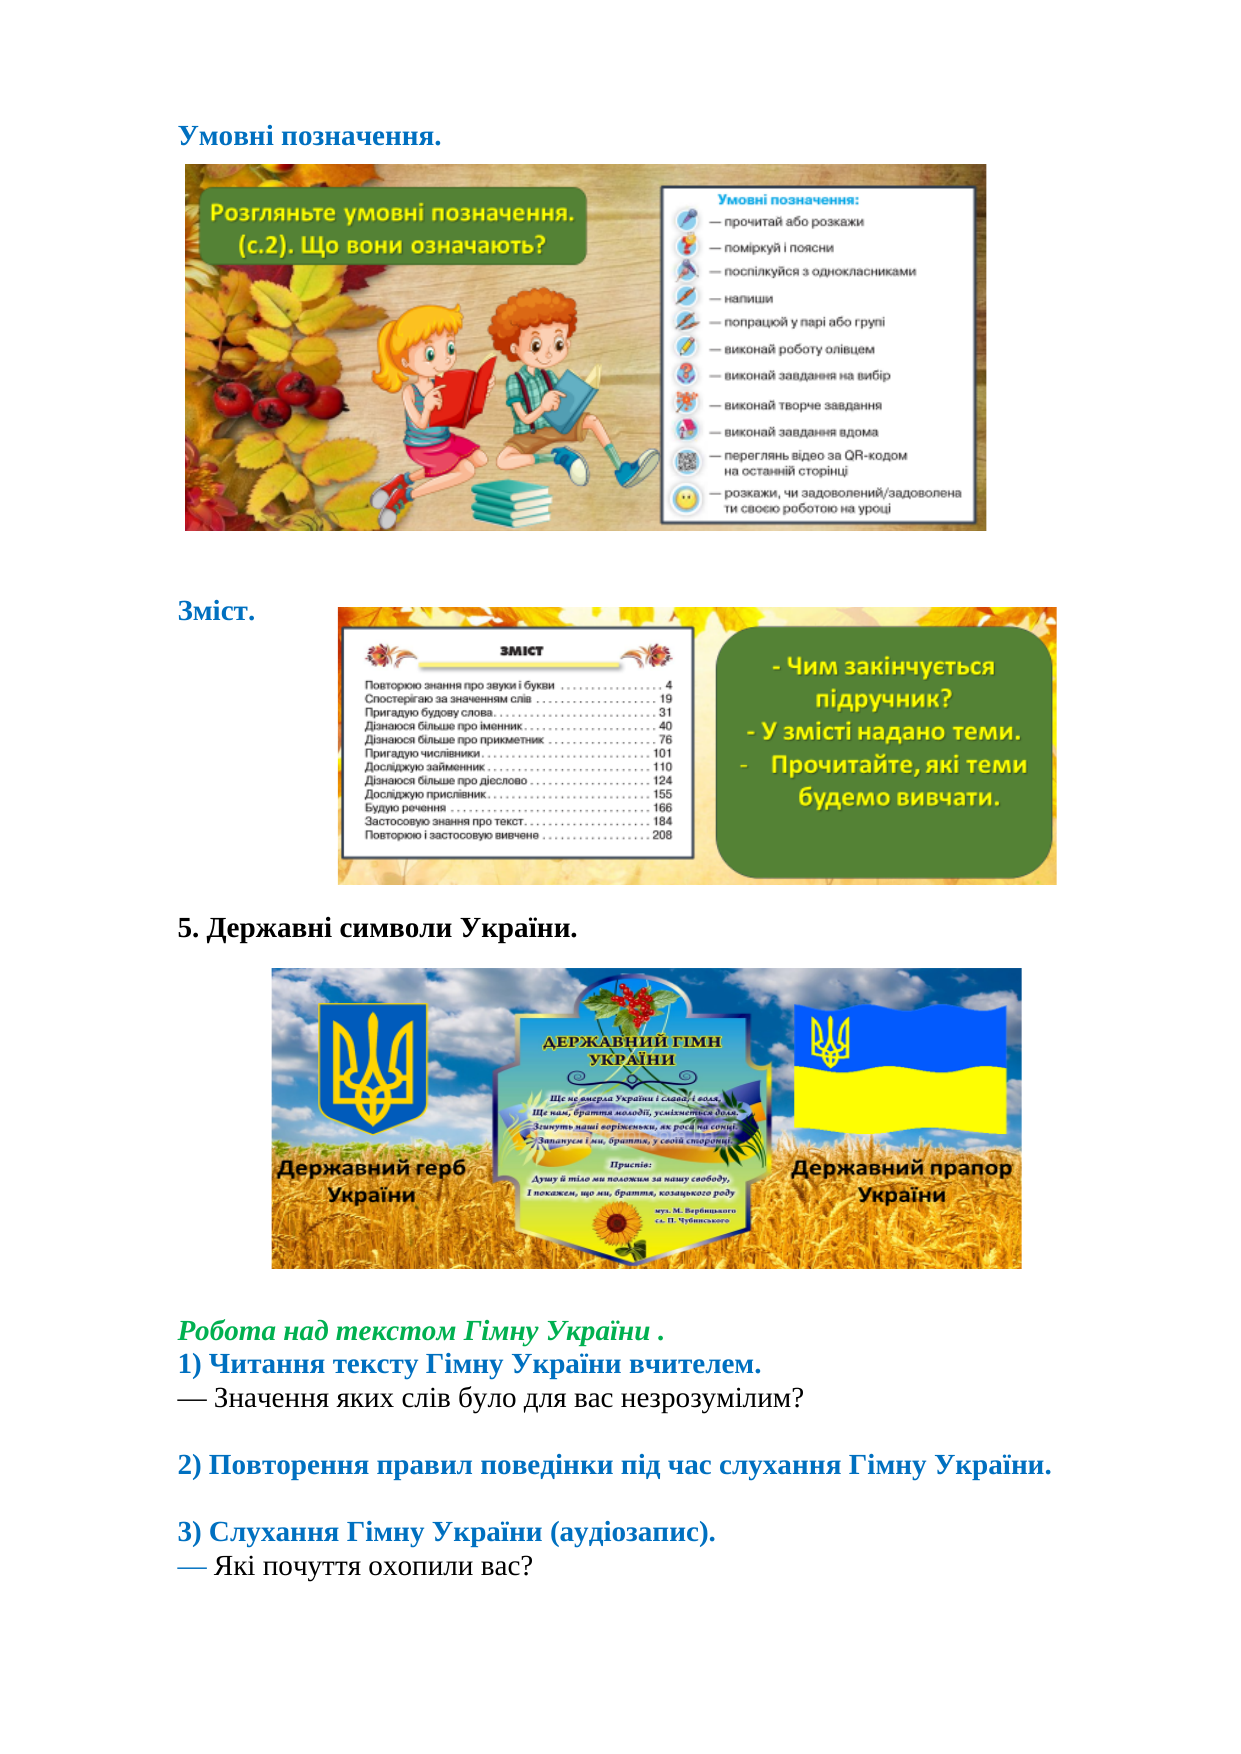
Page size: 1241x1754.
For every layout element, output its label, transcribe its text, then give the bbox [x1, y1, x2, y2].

text 1) Читання тексту Гімну України вчителем. [177, 1346, 1152, 1380]
text 3) Слухання Гімну України (аудіозапис). [177, 1514, 1152, 1548]
picture [337, 627, 1057, 885]
text — Значення яких слів було для вас незрозумілим? [177, 1380, 1152, 1413]
text — Які почуття охопили вас? [177, 1548, 1152, 1581]
text 2) Повторення правил поведінки під час слухання Гімну України. [177, 1447, 1152, 1481]
picture [271, 968, 1022, 1269]
text 5. Державні символи України. [177, 910, 1152, 944]
picture [185, 164, 987, 531]
text Зміст. [177, 593, 1152, 627]
text Умовні позначення. [177, 118, 1152, 152]
text Робота над текстом Гімну України . [177, 1313, 1152, 1346]
